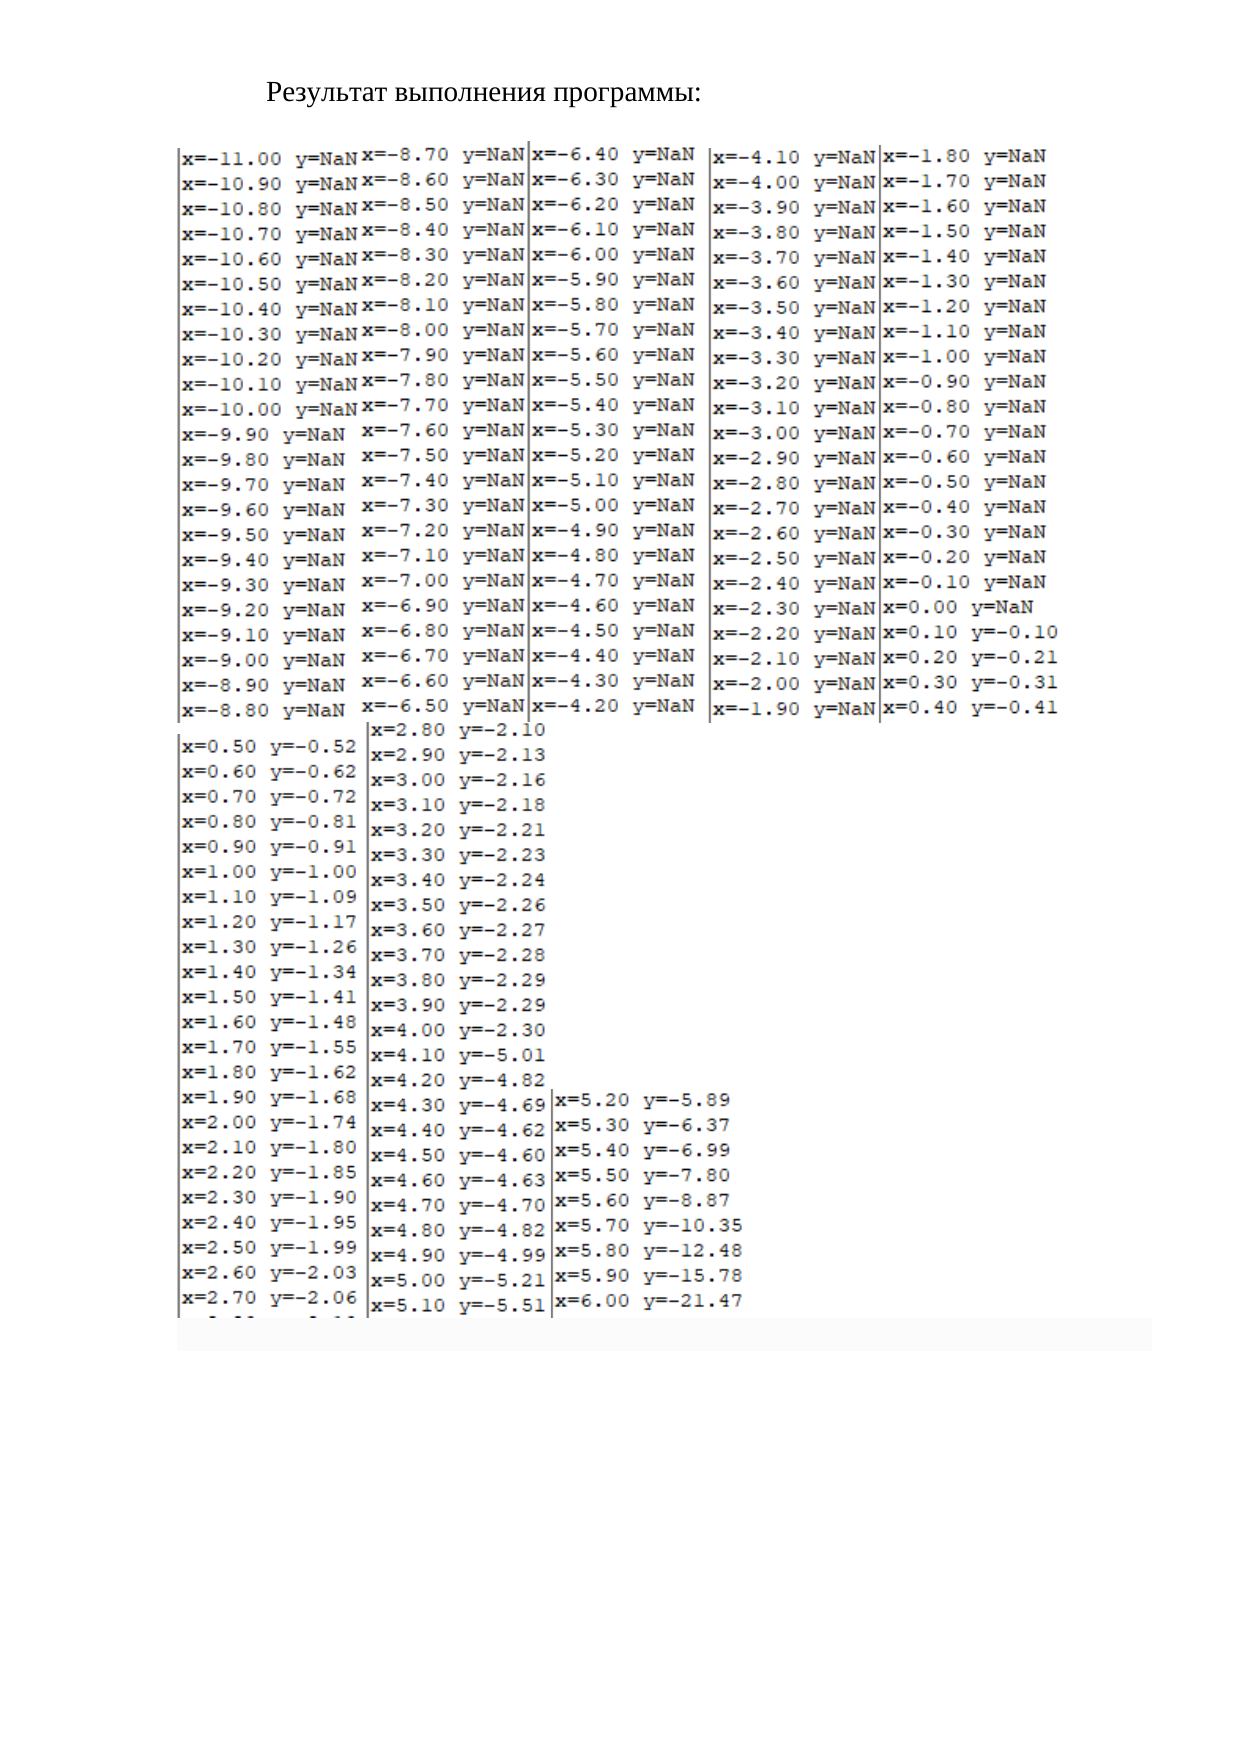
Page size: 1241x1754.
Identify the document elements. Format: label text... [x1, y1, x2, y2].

text Результат выполнения программы: [177, 74, 1152, 107]
picture [177, 141, 1062, 1318]
